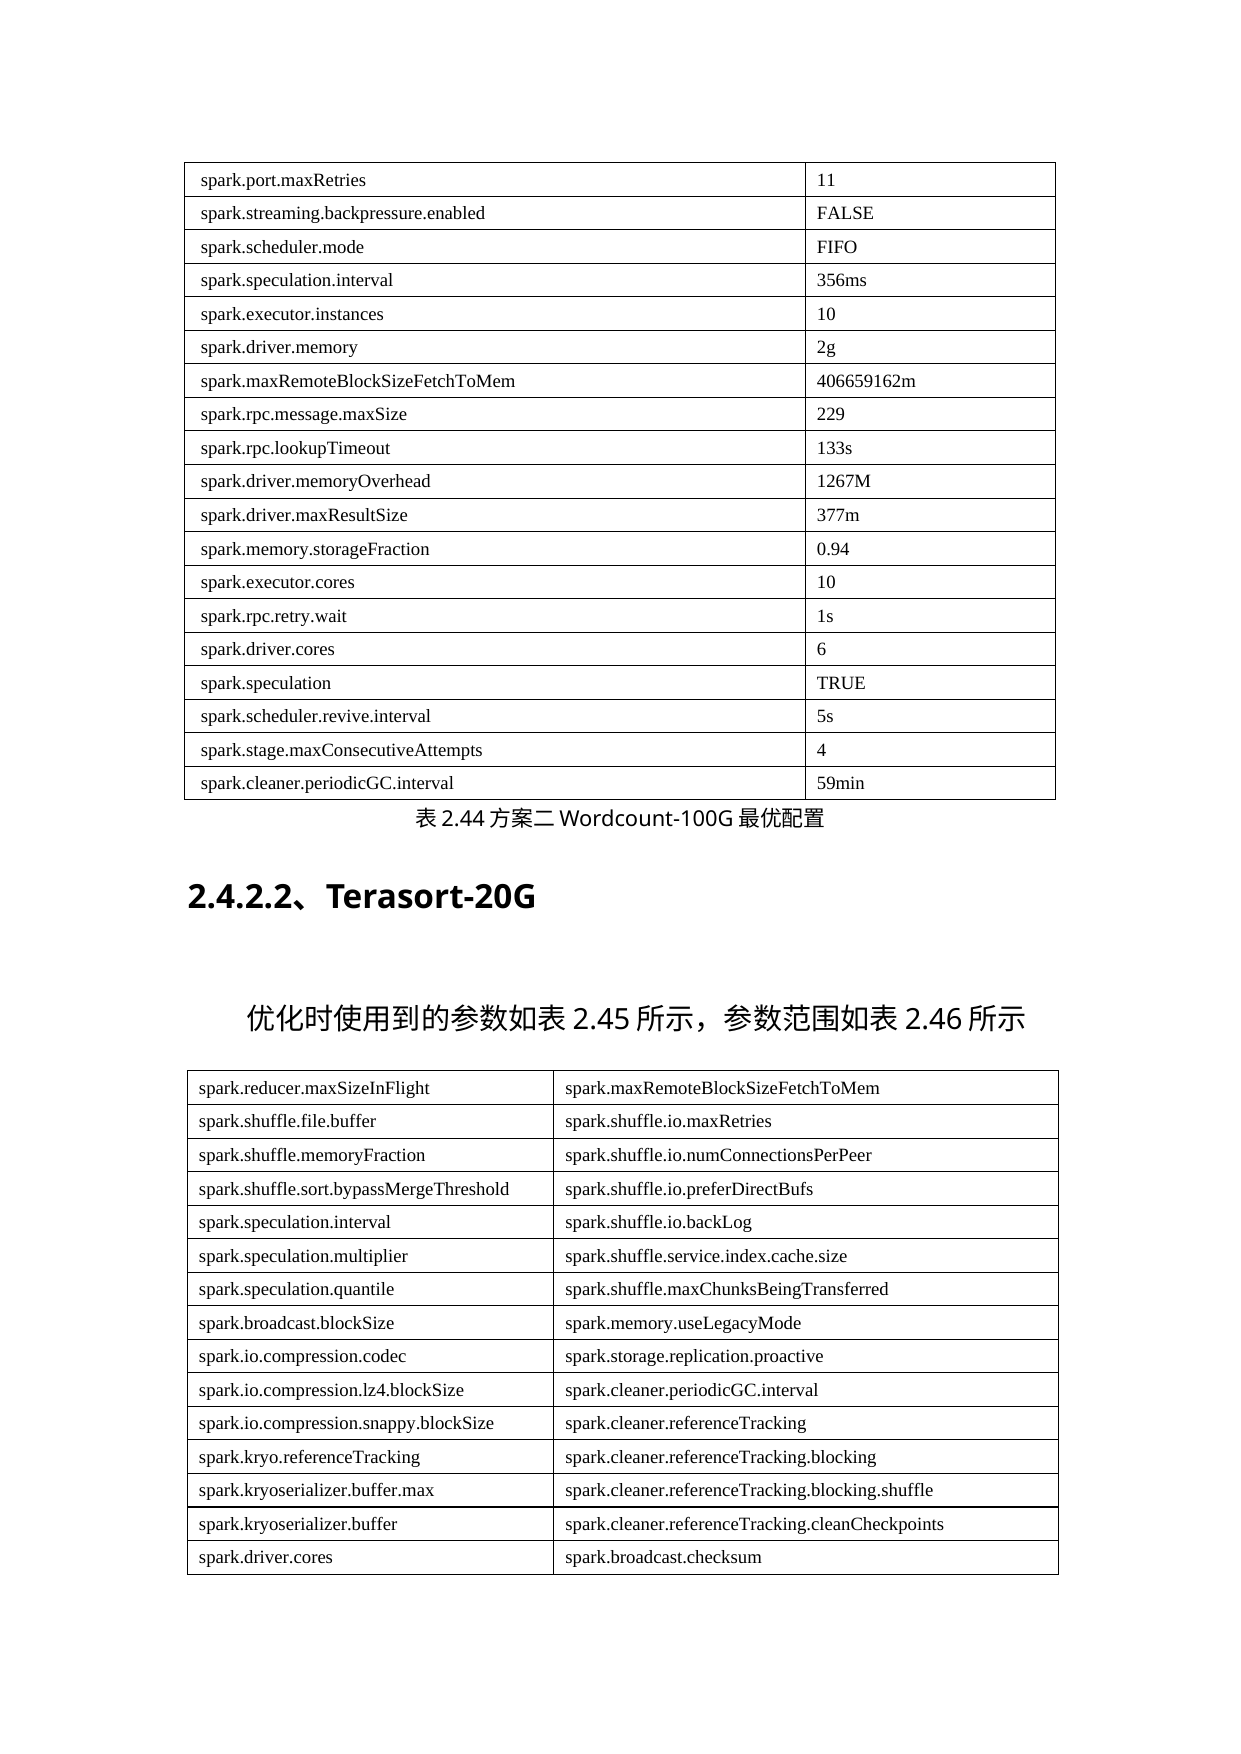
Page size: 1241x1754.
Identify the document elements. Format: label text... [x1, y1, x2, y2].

table_cell spark.shuffle.memoryFraction [188, 1139, 553, 1171]
subtitle 2.4.2.2、Terasort-20G [187, 862, 1053, 927]
table_cell 10 [806, 566, 1055, 598]
table_cell spark.shuffle.service.index.cache.size [554, 1239, 1058, 1272]
table_cell 6 [806, 633, 1055, 665]
table_cell 59min [806, 767, 1055, 799]
table_cell spark.scheduler.mode [185, 230, 805, 263]
table_cell spark.io.compression.snappy.blockSize [188, 1407, 553, 1439]
table_header spark.maxRemoteBlockSizeFetchToMem [554, 1071, 1058, 1104]
table_cell spark.cleaner.referenceTracking.blocking [554, 1440, 1058, 1473]
table_cell spark.driver.cores [188, 1541, 553, 1573]
table_cell spark.driver.cores [185, 633, 805, 665]
text 表2.44方案二Wordcount-100G最优配置 [187, 800, 1053, 833]
table_cell 1267M [806, 465, 1055, 497]
table_cell spark.speculation.interval [188, 1206, 553, 1238]
table_cell spark.stage.maxConsecutiveAttempts [185, 733, 805, 766]
table_cell spark.shuffle.maxChunksBeingTransferred [554, 1273, 1058, 1305]
table_cell spark.cleaner.periodicGC.interval [554, 1373, 1058, 1406]
table_cell spark.shuffle.io.maxRetries [554, 1105, 1058, 1137]
table_cell spark.shuffle.file.buffer [188, 1105, 553, 1137]
table_cell spark.maxRemoteBlockSizeFetchToMem [185, 364, 805, 397]
table_cell spark.cleaner.periodicGC.interval [185, 767, 805, 799]
table_cell spark.rpc.message.maxSize [185, 398, 805, 430]
table_cell 406659162m [806, 364, 1055, 397]
table_cell 229 [806, 398, 1055, 430]
table_cell 10 [806, 297, 1055, 330]
table_cell spark.port.maxRetries [185, 163, 805, 196]
table_cell 4 [806, 733, 1055, 766]
table_cell spark.speculation.quantile [188, 1273, 553, 1305]
table_cell 1s [806, 599, 1055, 632]
table_cell spark.speculation [185, 666, 805, 699]
table_cell 11 [806, 163, 1055, 196]
table_cell spark.shuffle.io.numConnectionsPerPeer [554, 1139, 1058, 1171]
table_cell spark.io.compression.lz4.blockSize [188, 1373, 553, 1406]
table_cell spark.executor.cores [185, 566, 805, 598]
table_cell 377m [806, 499, 1055, 531]
table_cell spark.scheduler.revive.interval [185, 700, 805, 732]
table_cell spark.executor.instances [185, 297, 805, 330]
table_cell spark.shuffle.sort.bypassMergeThreshold [188, 1172, 553, 1204]
text 优化时使用到的参数如表2.45所示，参数范围如表2.46所示 [187, 984, 1053, 1049]
table_cell spark.memory.useLegacyMode [554, 1306, 1058, 1339]
table_cell spark.shuffle.io.backLog [554, 1206, 1058, 1238]
table_cell spark.driver.maxResultSize [185, 499, 805, 531]
table_cell spark.speculation.interval [185, 264, 805, 296]
table_cell spark.cleaner.referenceTracking.blocking.shuffle [554, 1474, 1058, 1506]
table_cell spark.kryo.referenceTracking [188, 1440, 553, 1473]
table_cell spark.rpc.retry.wait [185, 599, 805, 632]
table_cell spark.memory.storageFraction [185, 532, 805, 564]
table_cell 356ms [806, 264, 1055, 296]
table_cell spark.speculation.multiplier [188, 1239, 553, 1272]
table_cell spark.broadcast.checksum [554, 1541, 1058, 1573]
table_header spark.reducer.maxSizeInFlight [188, 1071, 553, 1104]
table_cell 5s [806, 700, 1055, 732]
table_cell spark.cleaner.referenceTracking [554, 1407, 1058, 1439]
table_cell FIFO [806, 230, 1055, 263]
table_cell spark.driver.memoryOverhead [185, 465, 805, 497]
table_cell 0.94 [806, 532, 1055, 564]
table_cell 2g [806, 331, 1055, 363]
table_cell spark.storage.replication.proactive [554, 1340, 1058, 1372]
table_cell spark.io.compression.codec [188, 1340, 553, 1372]
table_cell TRUE [806, 666, 1055, 699]
table_cell spark.cleaner.referenceTracking.cleanCheckpoints [554, 1508, 1058, 1540]
table_cell spark.kryoserializer.buffer.max [188, 1474, 553, 1506]
table_cell FALSE [806, 197, 1055, 229]
table_cell spark.broadcast.blockSize [188, 1306, 553, 1339]
table_cell spark.shuffle.io.preferDirectBufs [554, 1172, 1058, 1204]
table_cell spark.kryoserializer.buffer [188, 1508, 553, 1540]
table_cell spark.rpc.lookupTimeout [185, 431, 805, 464]
table_cell spark.streaming.backpressure.enabled [185, 197, 805, 229]
table_cell spark.driver.memory [185, 331, 805, 363]
table_cell 133s [806, 431, 1055, 464]
